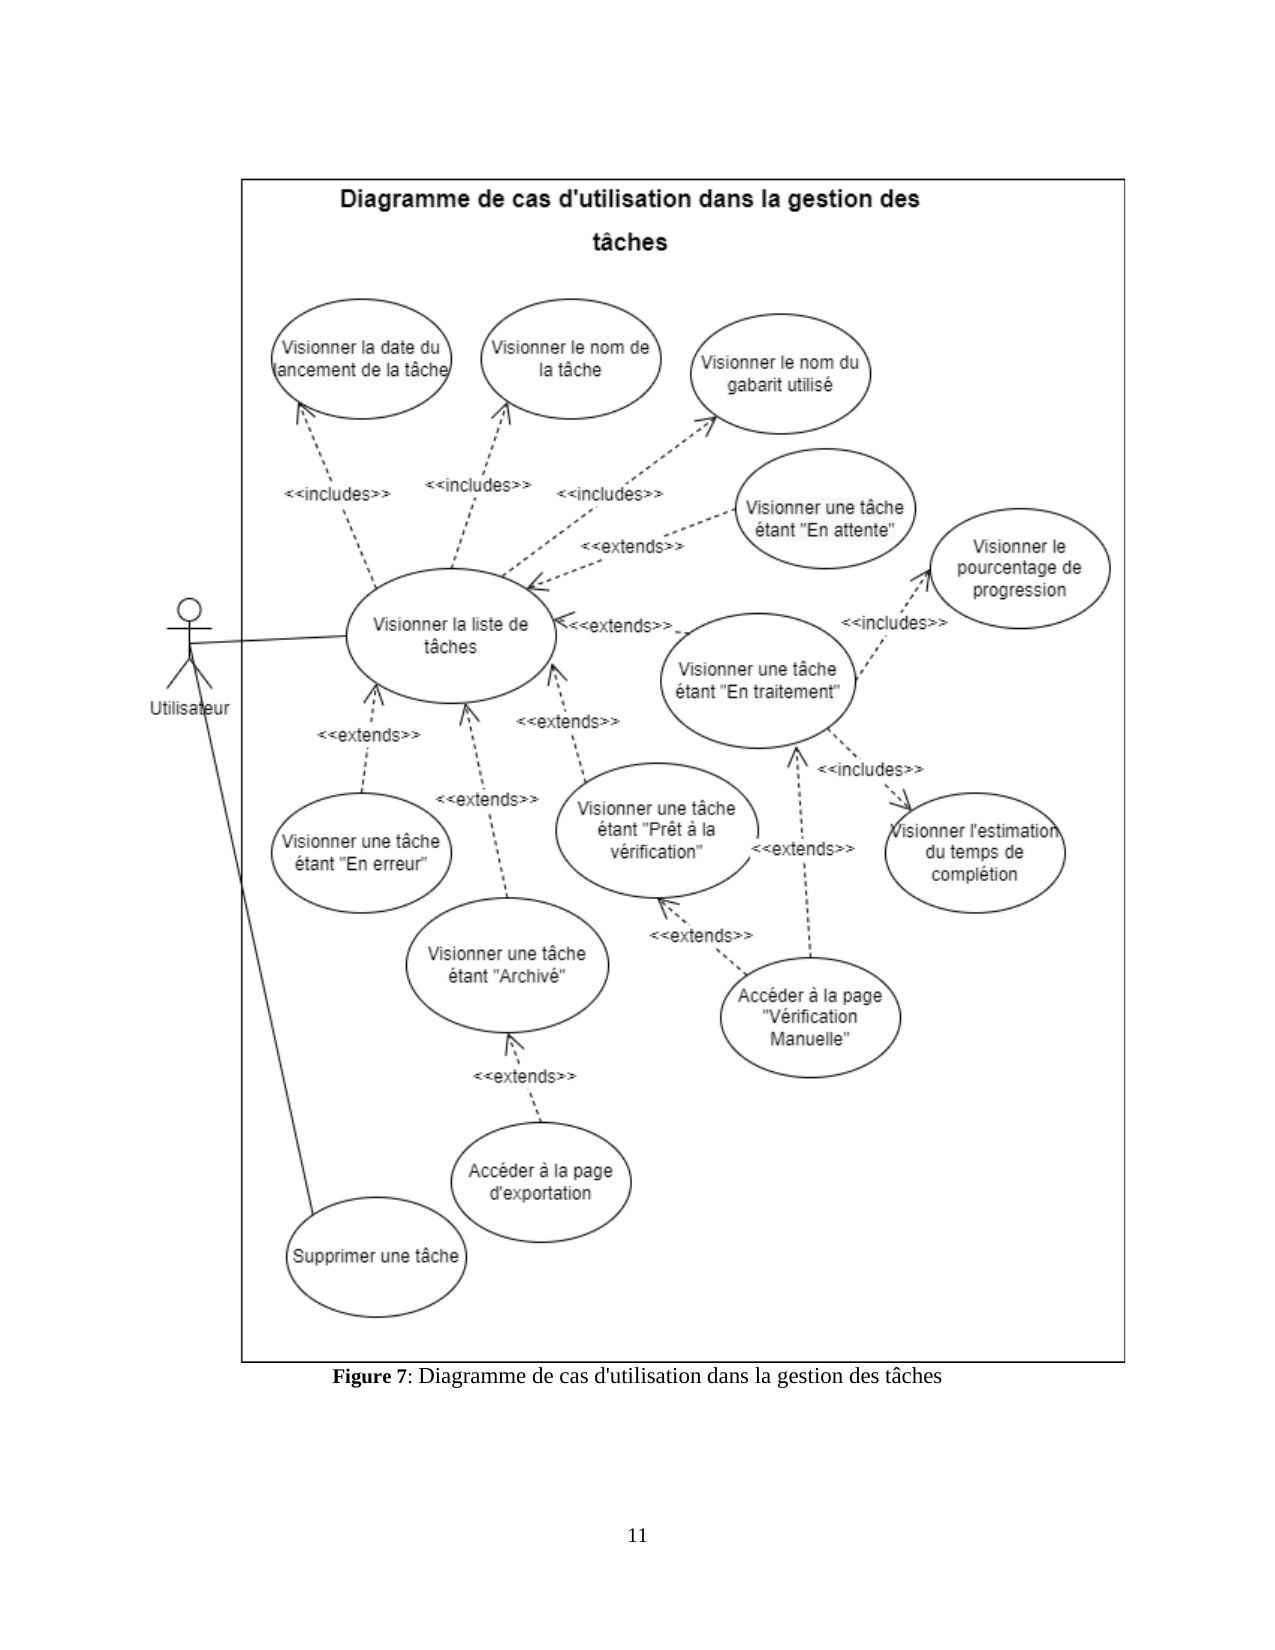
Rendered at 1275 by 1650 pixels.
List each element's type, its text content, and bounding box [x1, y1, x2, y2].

picture [150, 150, 1125, 1363]
text Figure 7: Diagramme de cas d'utilisation dans la gestion des tâches [150, 1363, 1125, 1389]
